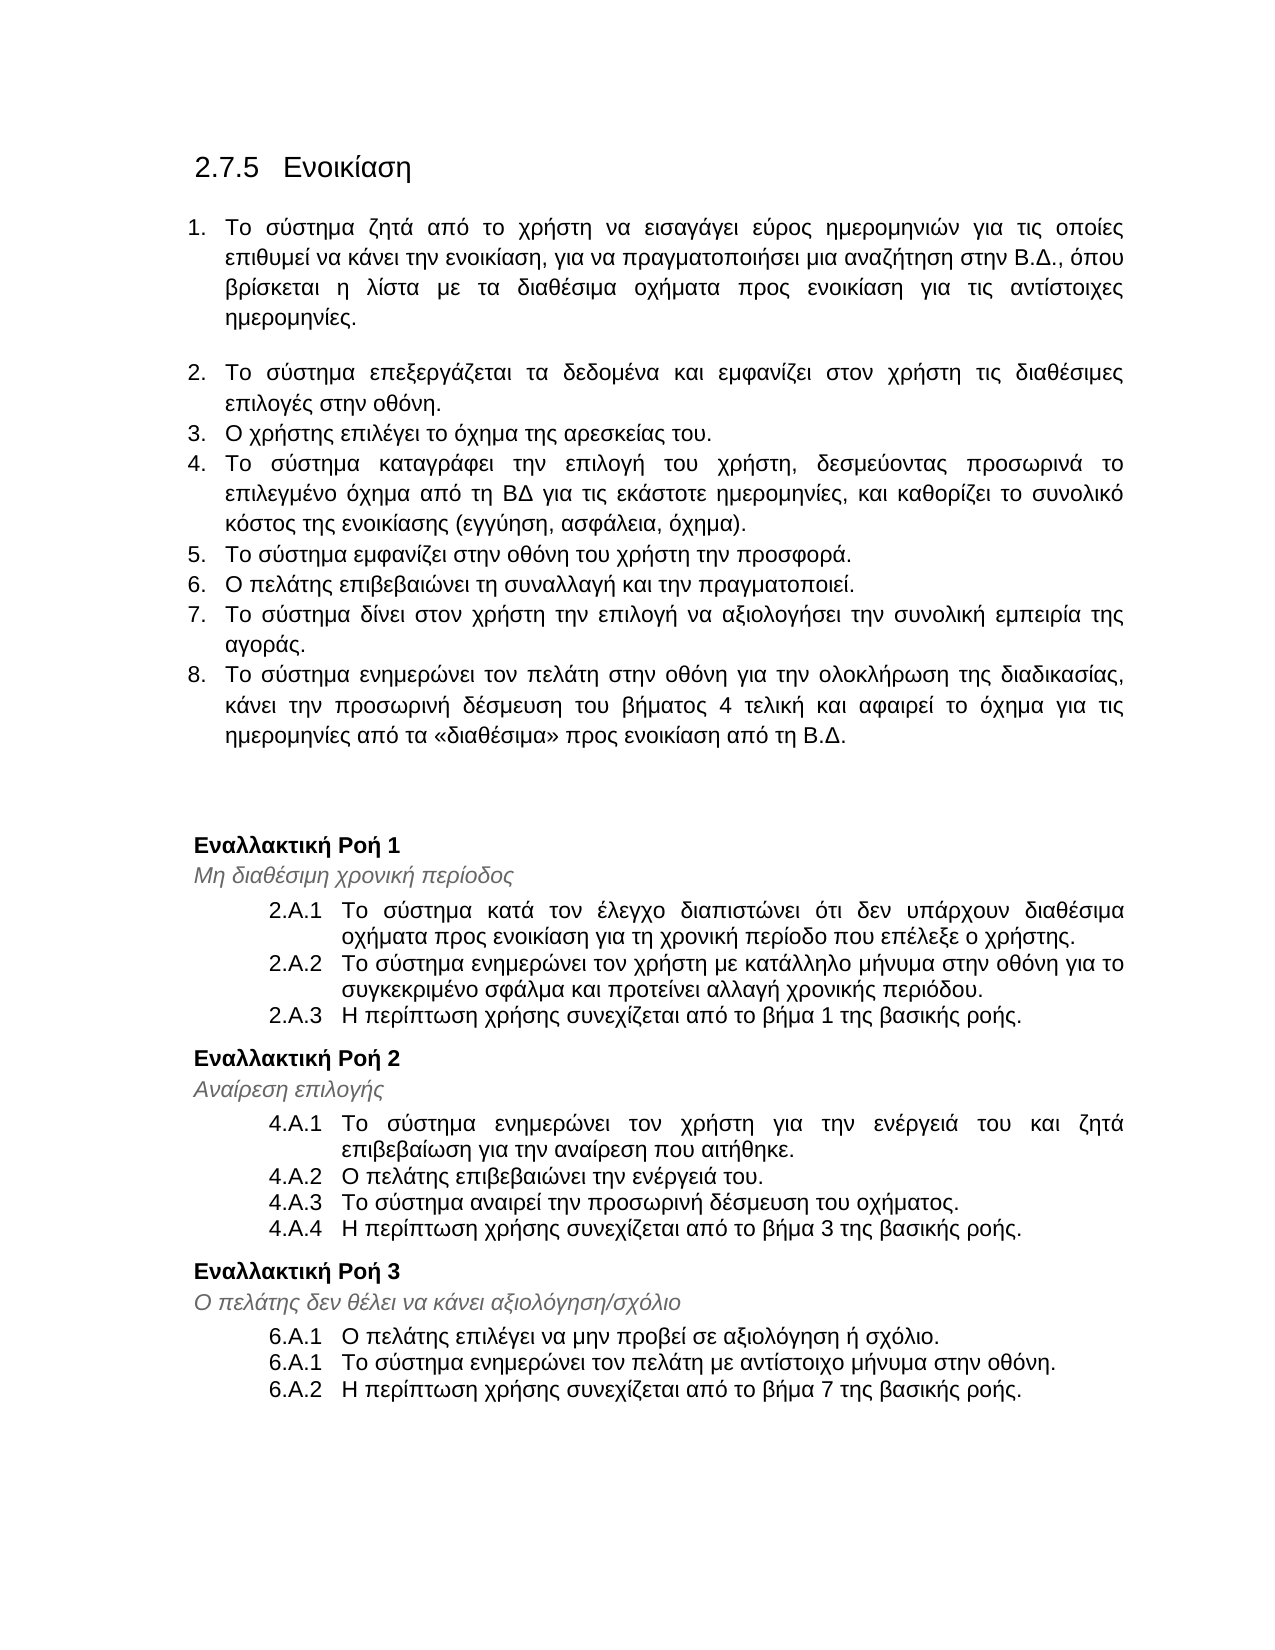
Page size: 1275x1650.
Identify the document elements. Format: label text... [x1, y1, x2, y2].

subtitle Εναλλακτική Ροή 2 [194, 1045, 1125, 1072]
text Μη διαθέσιμη χρονική περίοδος [194, 862, 1125, 889]
list Ο χρήστης επιλέγει το όχημα της αρεσκείας του. [187, 420, 1125, 446]
list Το σύστημα ζητά από το χρήστη να εισαγάγει εύρος ημερομηνιών για τις οποίες επιθυμεί να κάνει την ενοικίαση, για να πραγματοποιήσει μια αναζήτηση στην Β.Δ., όπου βρίσκεται η λίστα με τα διαθέσιμα οχήματα προς ενοικίαση για τις αντίστοιχες ημερομηνίες. [187, 213, 1125, 331]
list Ο πελάτης επιβεβαιώνει τη συναλλαγή και την πραγματοποιεί. [187, 571, 1125, 597]
text 6.Α.2 Η περίπτωση χρήσης συνεχίζεται από το βήμα 7 της βασικής ροής. [269, 1376, 1125, 1402]
subtitle Ενοικίαση [194, 150, 1125, 183]
text 4.Α.1 Το σύστημα ενημερώνει τον χρήστη για την ενέργειά του και ζητά επιβεβαίωση για την αναίρεση που αιτήθηκε. [269, 1110, 1125, 1163]
text 6.Α.1 Το σύστημα ενημερώνει τον πελάτη με αντίστοιχο μήνυμα στην οθόνη. [269, 1349, 1125, 1376]
text Αναίρεση επιλογής [194, 1076, 1125, 1102]
text 2.Α.3 Η περίπτωση χρήσης συνεχίζεται από το βήμα 1 της βασικής ροής. [269, 1002, 1125, 1029]
text 4.Α.4 Η περίπτωση χρήσης συνεχίζεται από το βήμα 3 της βασικής ροής. [269, 1215, 1125, 1242]
text Ο πελάτης δεν θέλει να κάνει αξιολόγηση/σχόλιο [194, 1288, 1125, 1315]
list Το σύστημα δίνει στον χρήστη την επιλογή να αξιολογήσει την συνολική εμπειρία της αγοράς. [187, 601, 1125, 658]
list Το σύστημα επεξεργάζεται τα δεδομένα και εμφανίζει στον χρήστη τις διαθέσιμες επιλογές στην οθόνη. [187, 359, 1125, 416]
subtitle Εναλλακτική Ροή 1 [194, 832, 1125, 859]
text 4.Α.3 Το σύστημα αναιρεί την προσωρινή δέσμευση του οχήματος. [269, 1189, 1125, 1215]
text 2.Α.1 Το σύστημα κατά τον έλεγχο διαπιστώνει ότι δεν υπάρχουν διαθέσιμα οχήματα προς ενοικίαση για τη χρονική περίοδο που επέλεξε ο χρήστης. [269, 897, 1125, 949]
subtitle Εναλλακτική Ροή 3 [194, 1258, 1125, 1285]
list Το σύστημα ενημερώνει τον πελάτη στην οθόνη για την ολοκλήρωση της διαδικασίας, κάνει την προσωρινή δέσμευση του βήματος 4 τελική και αφαιρεί το όχημα για τις ημερομηνίες από τα «διαθέσιμα» προς ενοικίαση από τη Β.Δ. [187, 661, 1125, 748]
list Το σύστημα εμφανίζει στην οθόνη του χρήστη την προσφορά. [187, 541, 1125, 567]
text 2.Α.2 Το σύστημα ενημερώνει τον χρήστη με κατάλληλο μήνυμα στην οθόνη για το συγκεκριμένο σφάλμα και προτείνει αλλαγή χρονικής περιόδου. [269, 949, 1125, 1002]
text 4.Α.2 Ο πελάτης επιβεβαιώνει την ενέργειά του. [269, 1163, 1125, 1189]
list Το σύστημα καταγράφει την επιλογή του χρήστη, δεσμεύοντας προσωρινά το επιλεγμένο όχημα από τη ΒΔ για τις εκάστοτε ημερομηνίες, και καθορίζει το συνολικό κόστος της ενοικίασης (εγγύηση, ασφάλεια, όχημα). [187, 450, 1125, 537]
text 6.Α.1 Ο πελάτης επιλέγει να μην προβεί σε αξιολόγηση ή σχόλιο. [269, 1323, 1125, 1349]
